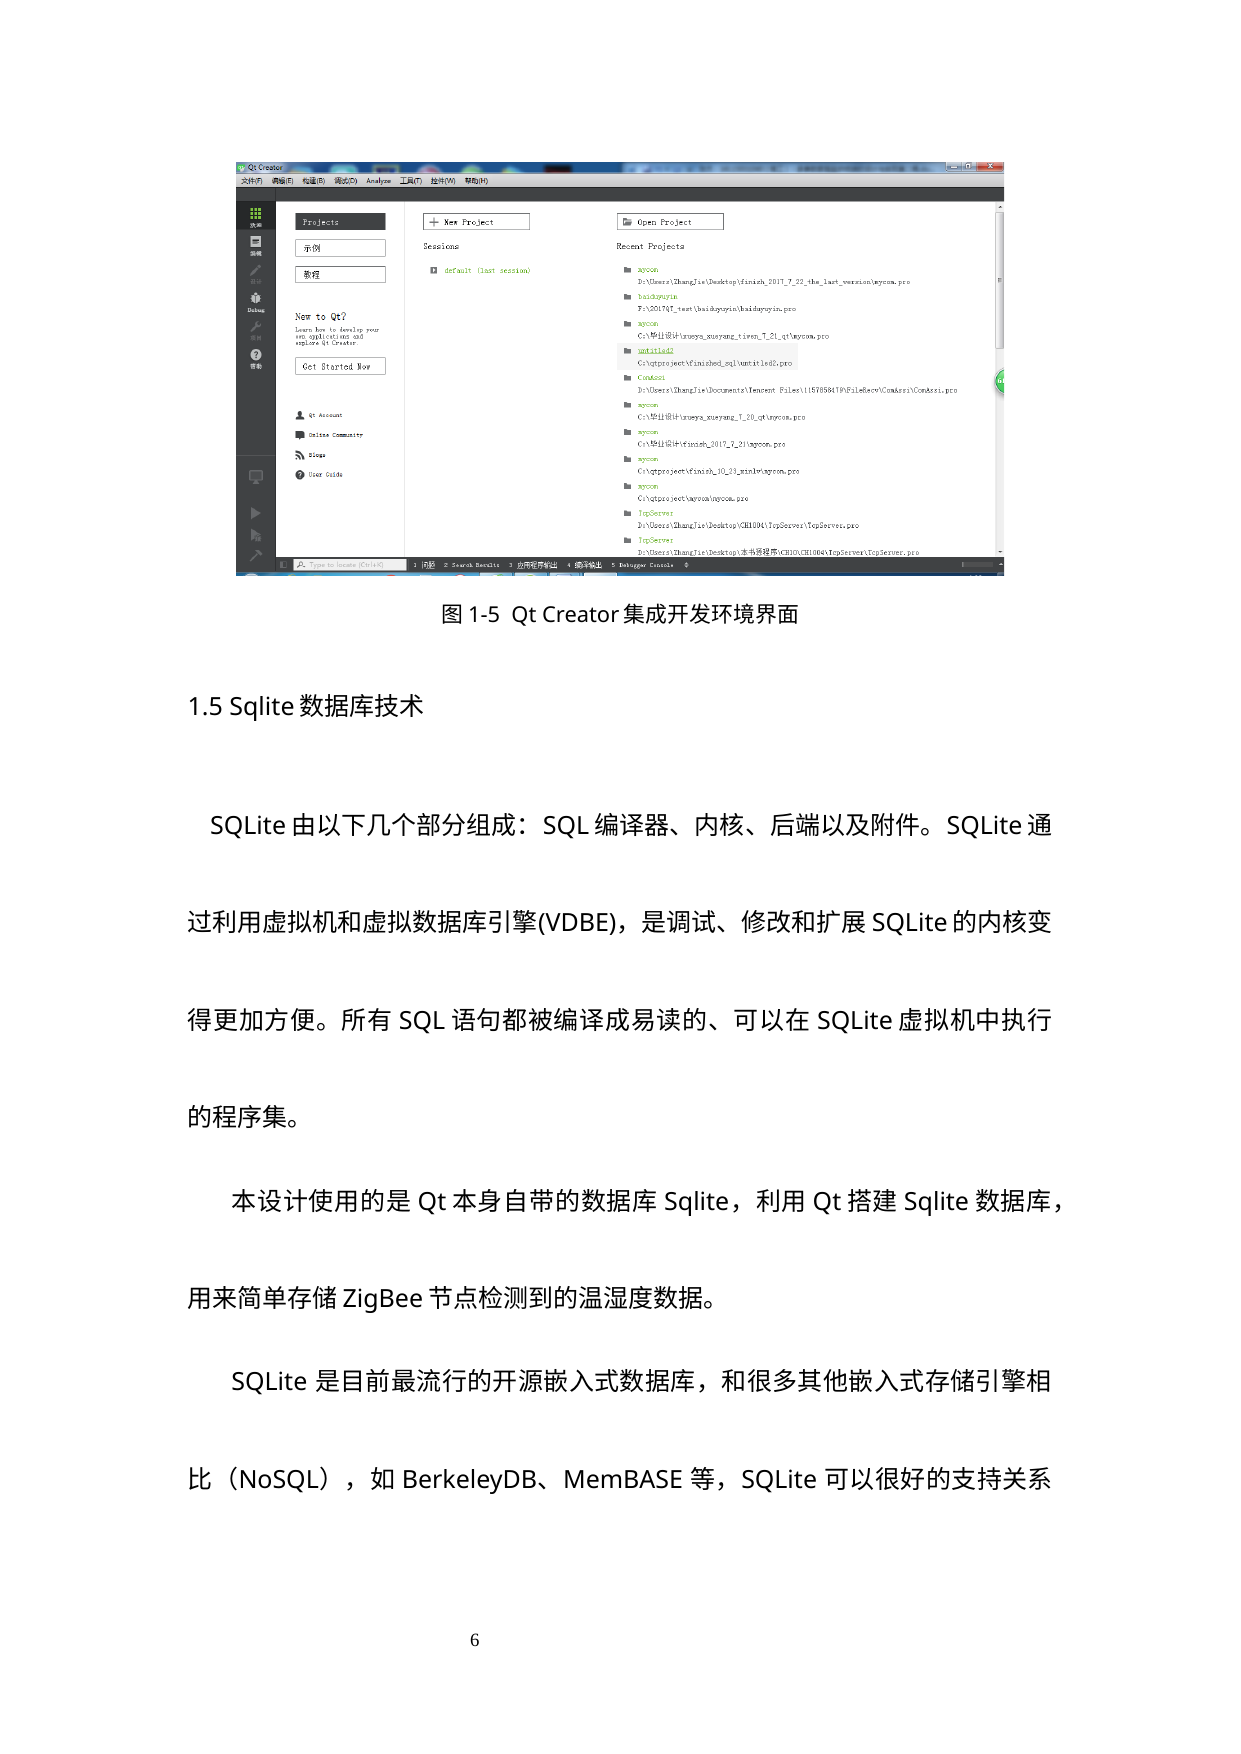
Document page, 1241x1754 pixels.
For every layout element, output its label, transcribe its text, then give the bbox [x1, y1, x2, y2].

text 图1-5 Qt Creator集成开发环境界面 [187, 597, 1053, 629]
text SQLite由以下几个部分组成：SQL编译器、内核、后端以及附件。SQLite通过利用虚拟机和虚拟数据库引擎(VDBE)，是调试、修改和扩展SQLite的内核变得更加方便。所有SQL语句都被编译成易读的、可以在SQLite虚拟机中执行的程序集。 [187, 791, 1053, 1148]
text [187, 1347, 1053, 1510]
subtitle 1.5 Sqlite数据库技术 [187, 672, 1053, 737]
text 本设计使用的是Qt本身自带的数据库Sqlite，利用Qt搭建Sqlite数据库，用来简单存储ZigBee节点检测到的温湿度数据。 [187, 1167, 1053, 1329]
picture [236, 162, 1005, 576]
